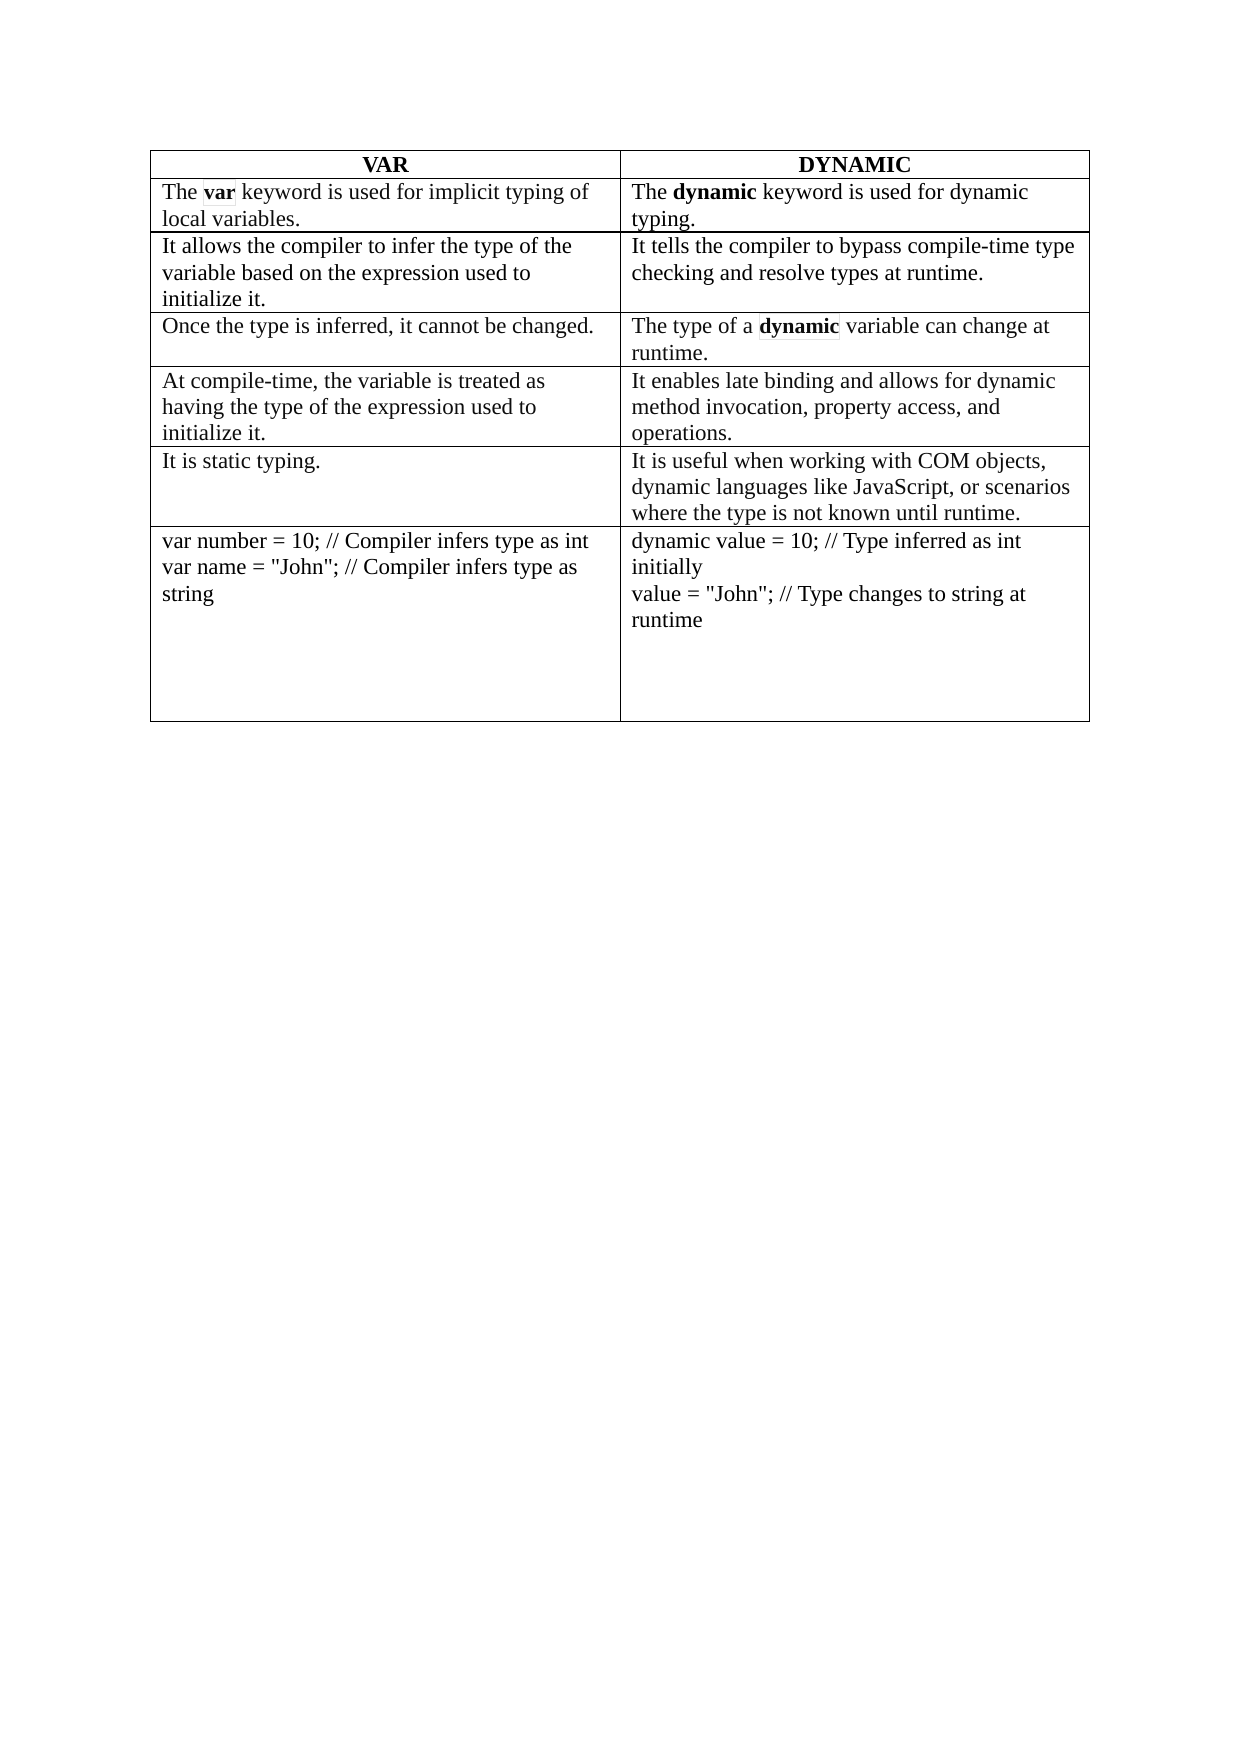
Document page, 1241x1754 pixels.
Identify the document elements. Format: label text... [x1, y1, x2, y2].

table_cell The type of a dynamic variable can change at runtime. [708, 313, 1089, 366]
table_cell dynamic value = 10; // Type inferred as int initially value = "John"; // Type changes to string at runtime [621, 527, 1089, 721]
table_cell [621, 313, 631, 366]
table_cell The var keyword is used for implicit typing of local variables. [301, 179, 620, 231]
table_cell The dynamic keyword is used for dynamic typing. [621, 179, 1089, 231]
table_cell It is useful when working with COM objects, dynamic languages like JavaScript, or scenarios where the type is not known until runtime. [621, 447, 1089, 526]
table_cell It enables late binding and allows for dynamic method invocation, property access, and operations. [733, 367, 1089, 446]
table_cell It tells the compiler to bypass compile-time type checking and resolve types at runtime. [621, 233, 1089, 312]
table_header DYNAMIC [621, 151, 1089, 177]
table_cell It is static typing. [151, 447, 620, 526]
table_cell Once the type is inferred, it cannot be changed. [151, 313, 620, 366]
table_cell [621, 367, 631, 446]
table_cell At compile-time, the variable is treated as having the type of the expression used to initialize it. [266, 367, 620, 446]
table_cell var number = 10; // Compiler infers type as int var name = "John"; // Compiler infers type as string [151, 527, 620, 721]
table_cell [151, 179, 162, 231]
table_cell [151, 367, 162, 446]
table_header VAR [151, 151, 620, 177]
table_cell It allows the compiler to infer the type of the variable based on the expression used to initialize it. [151, 233, 620, 312]
